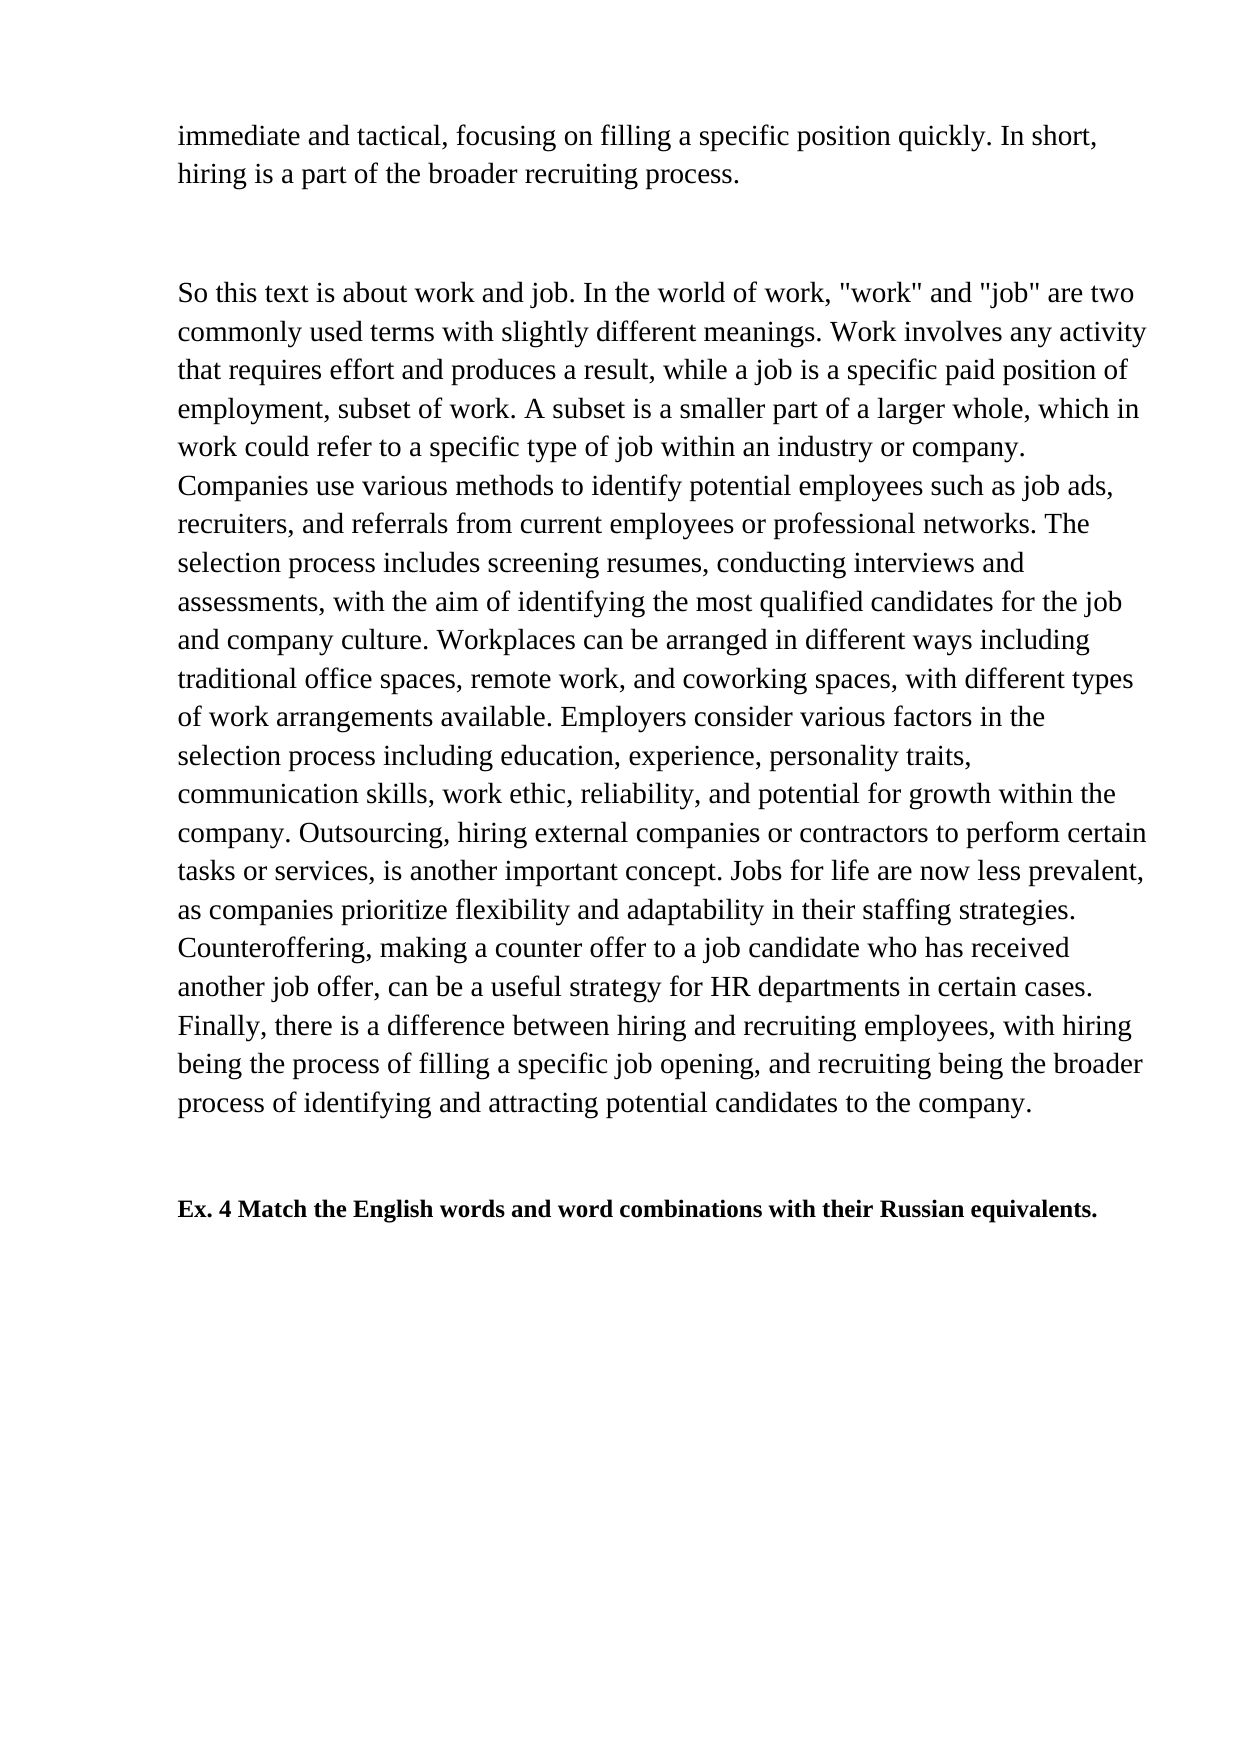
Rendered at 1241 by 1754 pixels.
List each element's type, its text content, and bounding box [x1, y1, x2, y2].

text So this text is about work and job. In the world of work, "work" and "job" are two commonly used terms with slightly different meanings. Work involves any activity that requires effort and produces a result, while a job is a specific paid position of employment, subset of work. A subset is a smaller part of a larger whole, which in work could refer to a specific type of job within an industry or company. Companies use various methods to identify potential employees such as job ads, recruiters, and referrals from current employees or professional networks. The selection process includes screening resumes, conducting interviews and assessments, with the aim of identifying the most qualified candidates for the job and company culture. Workplaces can be arranged in different ways including traditional office spaces, remote work, and coworking spaces, with different types of work arrangements available. Employers consider various factors in the selection process including education, experience, personality traits, communication skills, work ethic, reliability, and potential for growth within the company. Outsourcing, hiring external companies or contractors to perform certain tasks or services, is another important concept. Jobs for life are now less prevalent, as companies prioritize flexibility and adaptability in their staffing strategies. Counteroffering, making a counter offer to a job candidate who has received another job offer, can be a useful strategy for HR departments in certain cases. Finally, there is a difference between hiring and recruiting employees, with hiring being the process of filling a specific job opening, and recruiting being the broader process of identifying and attracting potential candidates to the company. [177, 275, 1152, 1118]
text Ex. 4 Match the English words and word combinations with their Russian equivalents. [177, 1194, 1152, 1222]
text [177, 118, 1152, 190]
